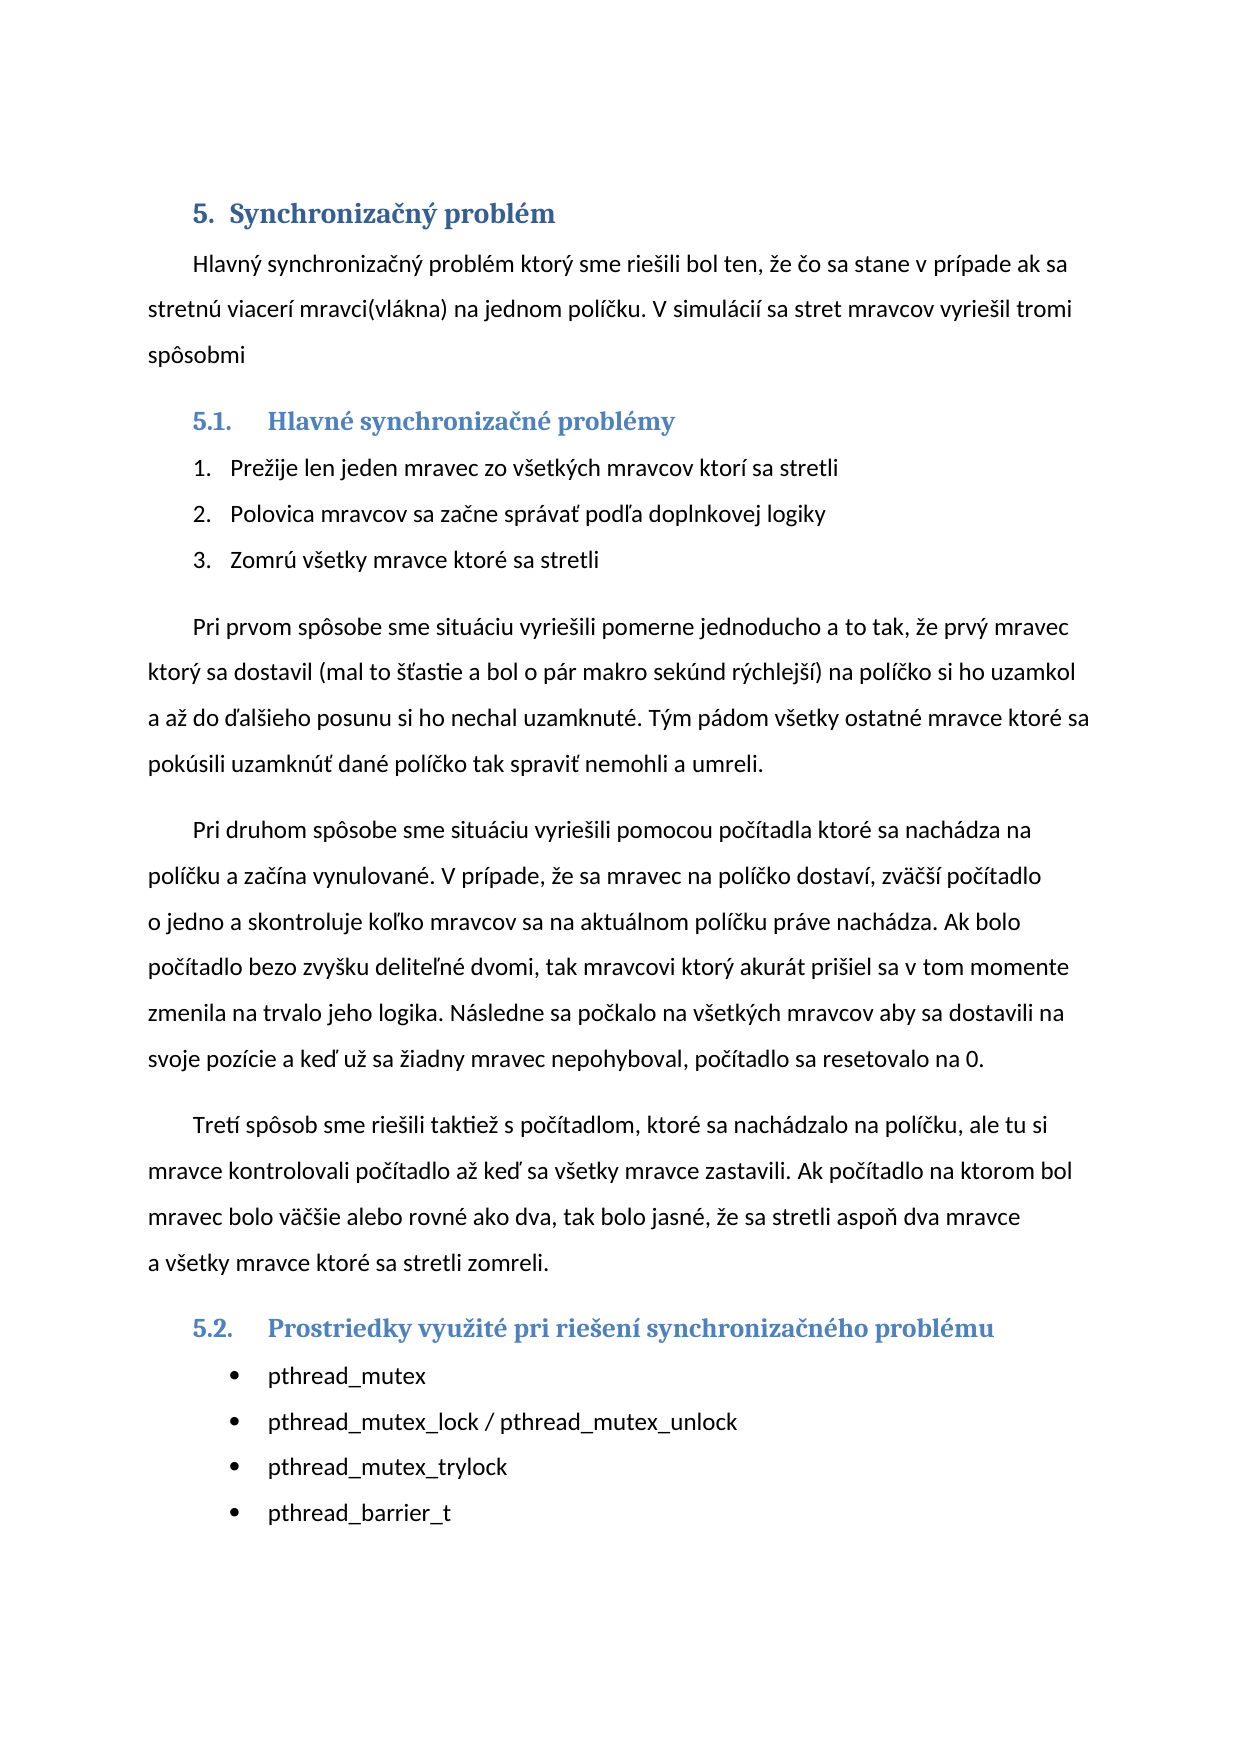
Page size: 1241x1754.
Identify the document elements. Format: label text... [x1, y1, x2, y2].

list pthread_mutex [230, 1360, 1093, 1391]
subtitle Synchronizačný problém [193, 198, 1093, 231]
list pthread_mutex_lock / pthread_mutex_unlock [230, 1406, 1093, 1436]
text Hlavný synchronizačný problém ktorý sme riešili bol ten, že čo sa stane v prípade ak sa stretnú viacerí mravci(vlákna) na jednom políčku. V simulácií sa stret mravcov vyriešil tromi spôsobmi [148, 248, 1093, 370]
list pthread_mutex_trylock [230, 1451, 1093, 1482]
text Pri druhom spôsobe sme situáciu vyriešili pomocou počítadla ktoré sa nachádza na políčku a začína vynulované. V prípade, že sa mravec na políčko dostaví, zväčší počítadlo o jedno a skontroluje koľko mravcov sa na aktuálnom políčku práve nachádza. Ak bolo počítadlo bezo zvyšku deliteľné dvomi, tak mravcovi ktorý akurát prišiel sa v tom momente zmenila na trvalo jeho logika. Následne sa počkalo na všetkých mravcov aby sa dostavili na svoje pozície a keď už sa žiadny mravec nepohyboval, počítadlo sa resetovalo na 0. [148, 814, 1093, 1073]
list Polovica mravcov sa začne správať podľa doplnkovej logiky [193, 498, 1093, 529]
list Zomrú všetky mravce ktoré sa stretli [193, 544, 1093, 574]
text Pri prvom spôsobe sme situáciu vyriešili pomerne jednoducho a to tak, že prvý mravec ktorý sa dostavil (mal to šťastie a bol o pár makro sekúnd rýchlejší) na políčko si ho uzamkol a až do ďalšieho posunu si ho nechal uzamknuté. Tým pádom všetky ostatné mravce ktoré sa pokúsili uzamknúť dané políčko tak spraviť nemohli a umreli. [148, 611, 1093, 778]
list Prežije len jeden mravec zo všetkých mravcov ktorí sa stretli [193, 453, 1093, 483]
list pthread_barrier_t [230, 1497, 1093, 1528]
subtitle Hlavné synchronizačné problémy [193, 406, 1093, 437]
subtitle Prostriedky využité pri riešení synchronizačného problému [193, 1313, 1093, 1344]
text Tretí spôsob sme riešili taktiež s počítadlom, ktoré sa nachádzalo na políčku, ale tu si mravce kontrolovali počítadlo až keď sa všetky mravce zastavili. Ak počítadlo na ktorom bol mravec bolo väčšie alebo rovné ako dva, tak bolo jasné, že sa stretli aspoň dva mravce a všetky mravce ktoré sa stretli zomreli. [148, 1109, 1093, 1277]
